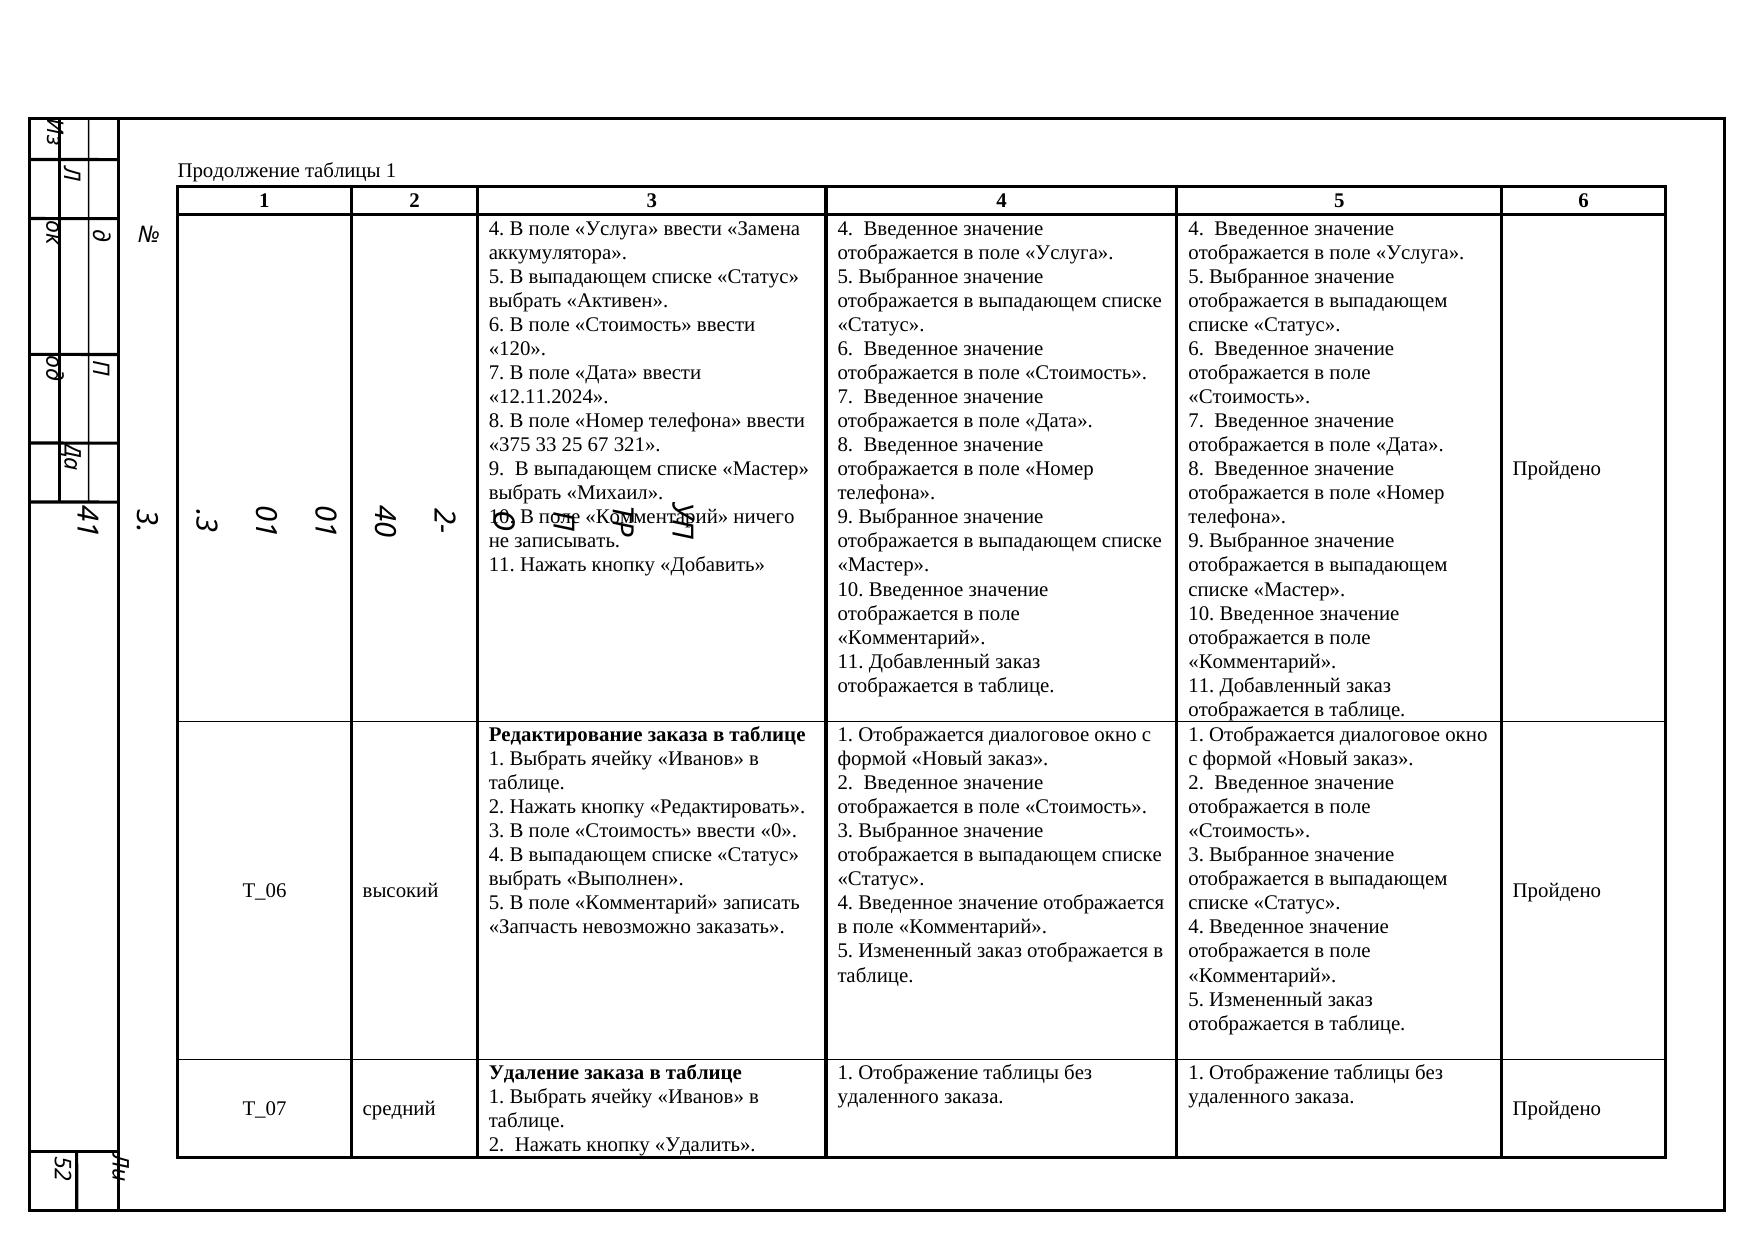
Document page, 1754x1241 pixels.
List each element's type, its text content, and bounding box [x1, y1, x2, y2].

table_header 5 [1178, 188, 1500, 212]
table_header 6 [1503, 188, 1664, 212]
table_cell Удаление заказа в таблице 1. Выбрать ячейку «Иванов» в таблице. 2. Нажать кнопку «Удалить». [479, 1060, 824, 1156]
table_cell Пройдено [1503, 216, 1664, 721]
table_cell Редактирование заказа в таблице 1. Выбрать ячейку «Иванов» в таблице. 2. Нажать кнопку «Редактировать». 3. В поле «Стоимость» ввести «0». 4. В выпадающем списке «Статус» выбрать «Выполнен». 5. В поле «Комментарий» записать «Запчасть невозможно заказать». [479, 722, 824, 1059]
table_cell 1. Отображается диалоговое окно с формой «Новый заказ». 2. Введенное значение отображается в поле «Стоимость». 3. Выбранное значение отображается в выпадающем списке «Статус». 4. Введенное значение отображается в поле «Комментарий». 5. Измененный заказ отображается в таблице. [1178, 722, 1500, 1059]
table_cell высокий [353, 722, 476, 1059]
table_cell [179, 216, 350, 721]
table_cell 1. Отображается диалоговое окно с формой «Новый заказ». 2. Введенное значение отображается в поле «Стоимость». 3. Выбранное значение отображается в выпадающем списке «Статус». 4. Введенное значение отображается в поле «Комментарий». 5. Измененный заказ отображается в таблице. [828, 722, 1175, 1059]
table_cell [353, 216, 476, 721]
table_cell 1. Отображение таблицы без удаленного заказа. [1178, 1060, 1500, 1156]
table_header 4 [828, 188, 1175, 212]
table_cell Т_06 [179, 722, 350, 1059]
table_cell 4. Введенное значение отображается в поле «Услуга». 5. Выбранное значение отображается в выпадающем списке «Статус». 6. Введенное значение отображается в поле «Стоимость». 7. Введенное значение отображается в поле «Дата». 8. Введенное значение отображается в поле «Номер телефона». 9. Выбранное значение отображается в выпадающем списке «Мастер». 10. Введенное значение отображается в поле «Комментарий». 11. Добавленный заказ отображается в таблице. [828, 216, 1175, 721]
text Продолжение таблицы 1 [177, 148, 1665, 185]
table_cell 1. Отображение таблицы без удаленного заказа. [828, 1060, 1175, 1156]
table_cell Пройдено [1503, 722, 1664, 1059]
table_header 3 [479, 188, 824, 212]
table_cell средний [353, 1060, 476, 1156]
table_cell 4. В поле «Услуга» ввести «Замена аккумулятора». 5. В выпадающем списке «Статус» выбрать «Активен». 6. В поле «Стоимость» ввести «120». 7. В поле «Дата» ввести «12.11.2024». 8. В поле «Номер телефона» ввести «375 33 25 67 321». 9. В выпадающем списке «Мастер» выбрать «Михаил». 10. В поле «Комментарий» ничего не записывать. 11. Нажать кнопку «Добавить» [479, 216, 824, 721]
table_cell Пройдено [1503, 1060, 1664, 1156]
table_header 1 [179, 188, 350, 212]
table_cell 4. Введенное значение отображается в поле «Услуга». 5. Выбранное значение отображается в выпадающем списке «Статус». 6. Введенное значение отображается в поле «Стоимость». 7. Введенное значение отображается в поле «Дата». 8. Введенное значение отображается в поле «Номер телефона». 9. Выбранное значение отображается в выпадающем списке «Мастер». 10. Введенное значение отображается в поле «Комментарий». 11. Добавленный заказ отображается в таблице. [1178, 216, 1500, 721]
table_header 2 [353, 188, 476, 212]
table_cell Т_07 [179, 1060, 350, 1156]
